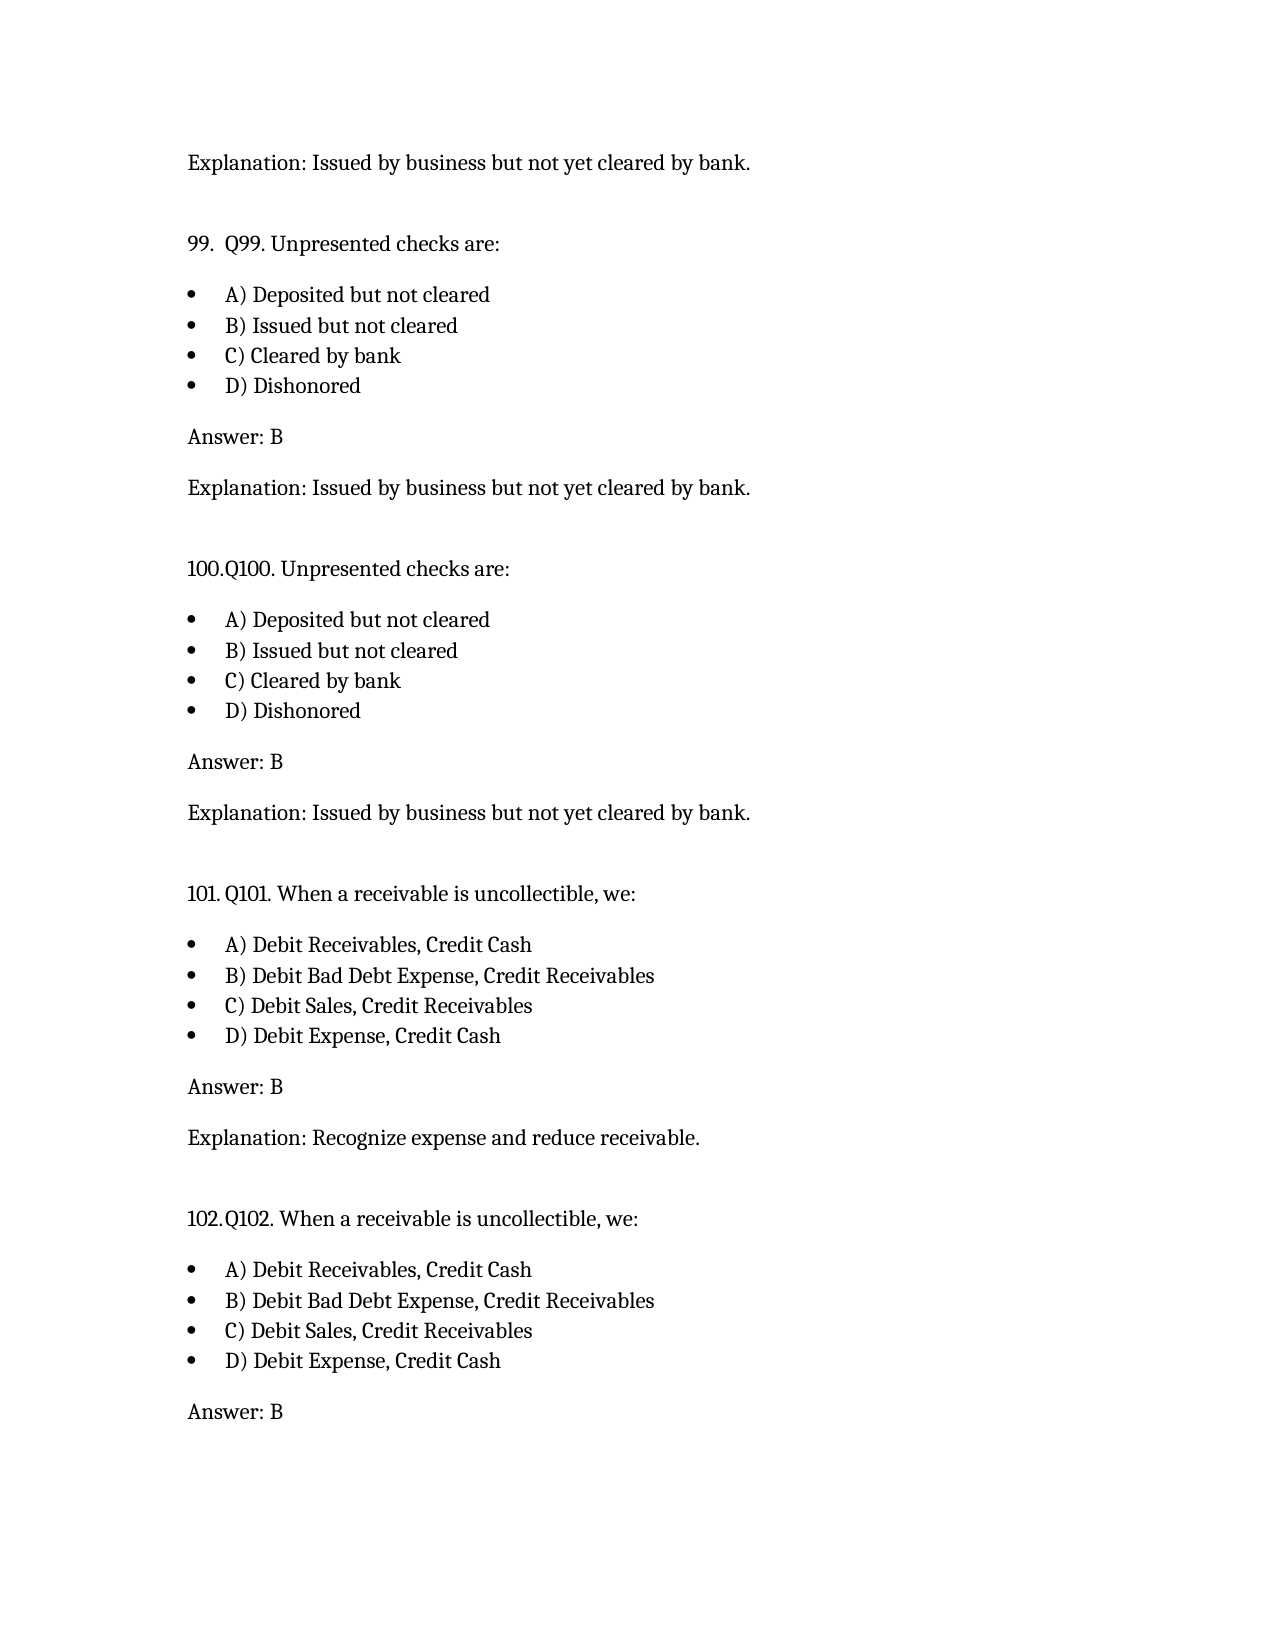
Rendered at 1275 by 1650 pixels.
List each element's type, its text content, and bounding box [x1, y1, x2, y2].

text Answer: B [187, 1074, 1087, 1100]
text Answer: B [187, 424, 1087, 450]
list A) Debit Receivables, Credit Cash [187, 1257, 1087, 1284]
list A) Deposited but not cleared [187, 282, 1087, 309]
list A) Debit Receivables, Credit Cash [187, 932, 1087, 959]
list C) Debit Sales, Credit Receivables [187, 993, 1087, 1019]
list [187, 1287, 1087, 1314]
text Explanation: Issued by business but not yet cleared by bank. [187, 475, 1087, 532]
list C) Debit Sales, Credit Receivables [187, 1318, 1087, 1344]
list Q99. Unpresented checks are: [187, 231, 1087, 258]
text Answer: B [187, 1399, 1087, 1425]
list A) Deposited but not cleared [187, 607, 1087, 634]
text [187, 150, 1087, 207]
list C) Cleared by bank [187, 668, 1087, 694]
list B) Issued but not cleared [187, 637, 1087, 664]
list Q102. When a receivable is uncollectible, we: [187, 1206, 1087, 1233]
list C) Cleared by bank [187, 343, 1087, 369]
list Q101. When a receivable is uncollectible, we: [187, 881, 1087, 908]
text Explanation: Issued by business but not yet cleared by bank. [187, 800, 1087, 857]
list B) Debit Bad Debt Expense, Credit Receivables [187, 962, 1087, 989]
text Answer: B [187, 749, 1087, 775]
list D) Dishonored [187, 373, 1087, 399]
list D) Dishonored [187, 698, 1087, 724]
list D) Debit Expense, Credit Cash [187, 1348, 1087, 1374]
list B) Issued but not cleared [187, 312, 1087, 339]
list D) Debit Expense, Credit Cash [187, 1023, 1087, 1049]
list Q100. Unpresented checks are: [187, 556, 1087, 583]
text Explanation: Recognize expense and reduce receivable. [187, 1125, 1087, 1182]
